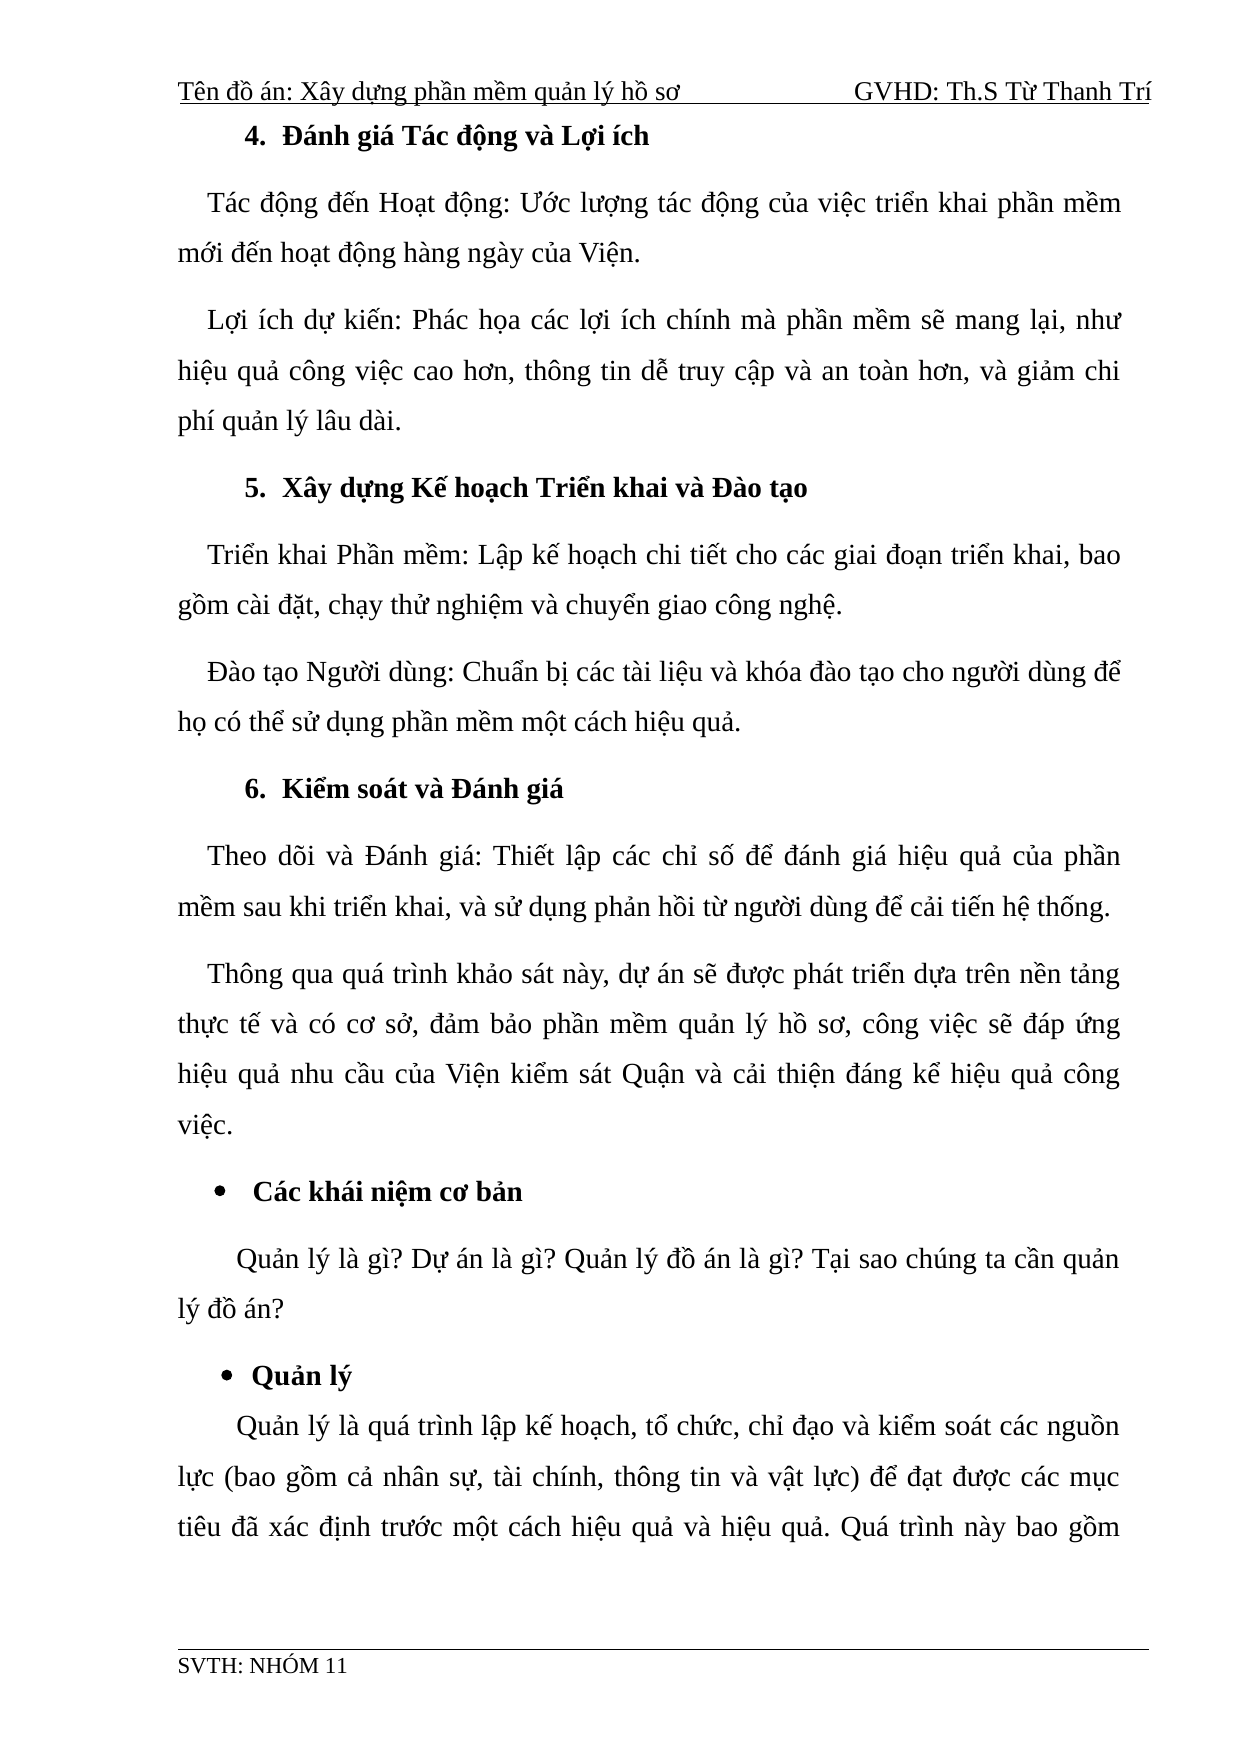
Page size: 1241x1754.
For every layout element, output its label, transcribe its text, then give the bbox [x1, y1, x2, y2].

list Các khái niệm cơ bản [215, 1174, 1122, 1207]
text Đào tạo Người dùng: Chuẩn bị các tài liệu và khóa đào tạo cho người dùng để họ có thể sử dụng phần mềm một cách hiệu quả. [177, 654, 1122, 738]
text Triển khai Phần mềm: Lập kế hoạch chi tiết cho các giai đoạn triển khai, bao gồm cài đặt, chạy thử nghiệm và chuyển giao công nghệ. [177, 537, 1122, 621]
list Kiểm soát và Đánh giá [244, 772, 1122, 805]
list Đánh giá Tác động và Lợi ích [244, 118, 1122, 152]
text Quản lý là gì? Dự án là gì? Quản lý đồ án là gì? Tại sao chúng ta cần quản lý đồ án? [177, 1241, 1122, 1325]
text Tác động đến Hoạt động: Ước lượng tác động của việc triển khai phần mềm mới đến hoạt động hàng ngày của Viện. [177, 185, 1122, 269]
text Thông qua quá trình khảo sát này, dự án sẽ được phát triển dựa trên nền tảng thực tế và có cơ sở, đảm bảo phần mềm quản lý hồ sơ, công việc sẽ đáp ứng hiệu quả nhu cầu của Viện kiểm sát Quận và cải thiện đáng kể hiệu quả công việc. [177, 956, 1122, 1140]
list Quản lý [222, 1358, 1122, 1392]
text Lợi ích dự kiến: Phác họa các lợi ích chính mà phần mềm sẽ mang lại, như hiệu quả công việc cao hơn, thông tin dễ truy cập và an toàn hơn, và giảm chi phí quản lý lâu dài. [177, 302, 1122, 437]
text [177, 1408, 1122, 1543]
list Xây dựng Kế hoạch Triển khai và Đào tạo [244, 470, 1122, 503]
text Theo dõi và Đánh giá: Thiết lập các chỉ số để đánh giá hiệu quả của phần mềm sau khi triển khai, và sử dụng phản hồi từ người dùng để cải tiến hệ thống. [177, 838, 1122, 922]
